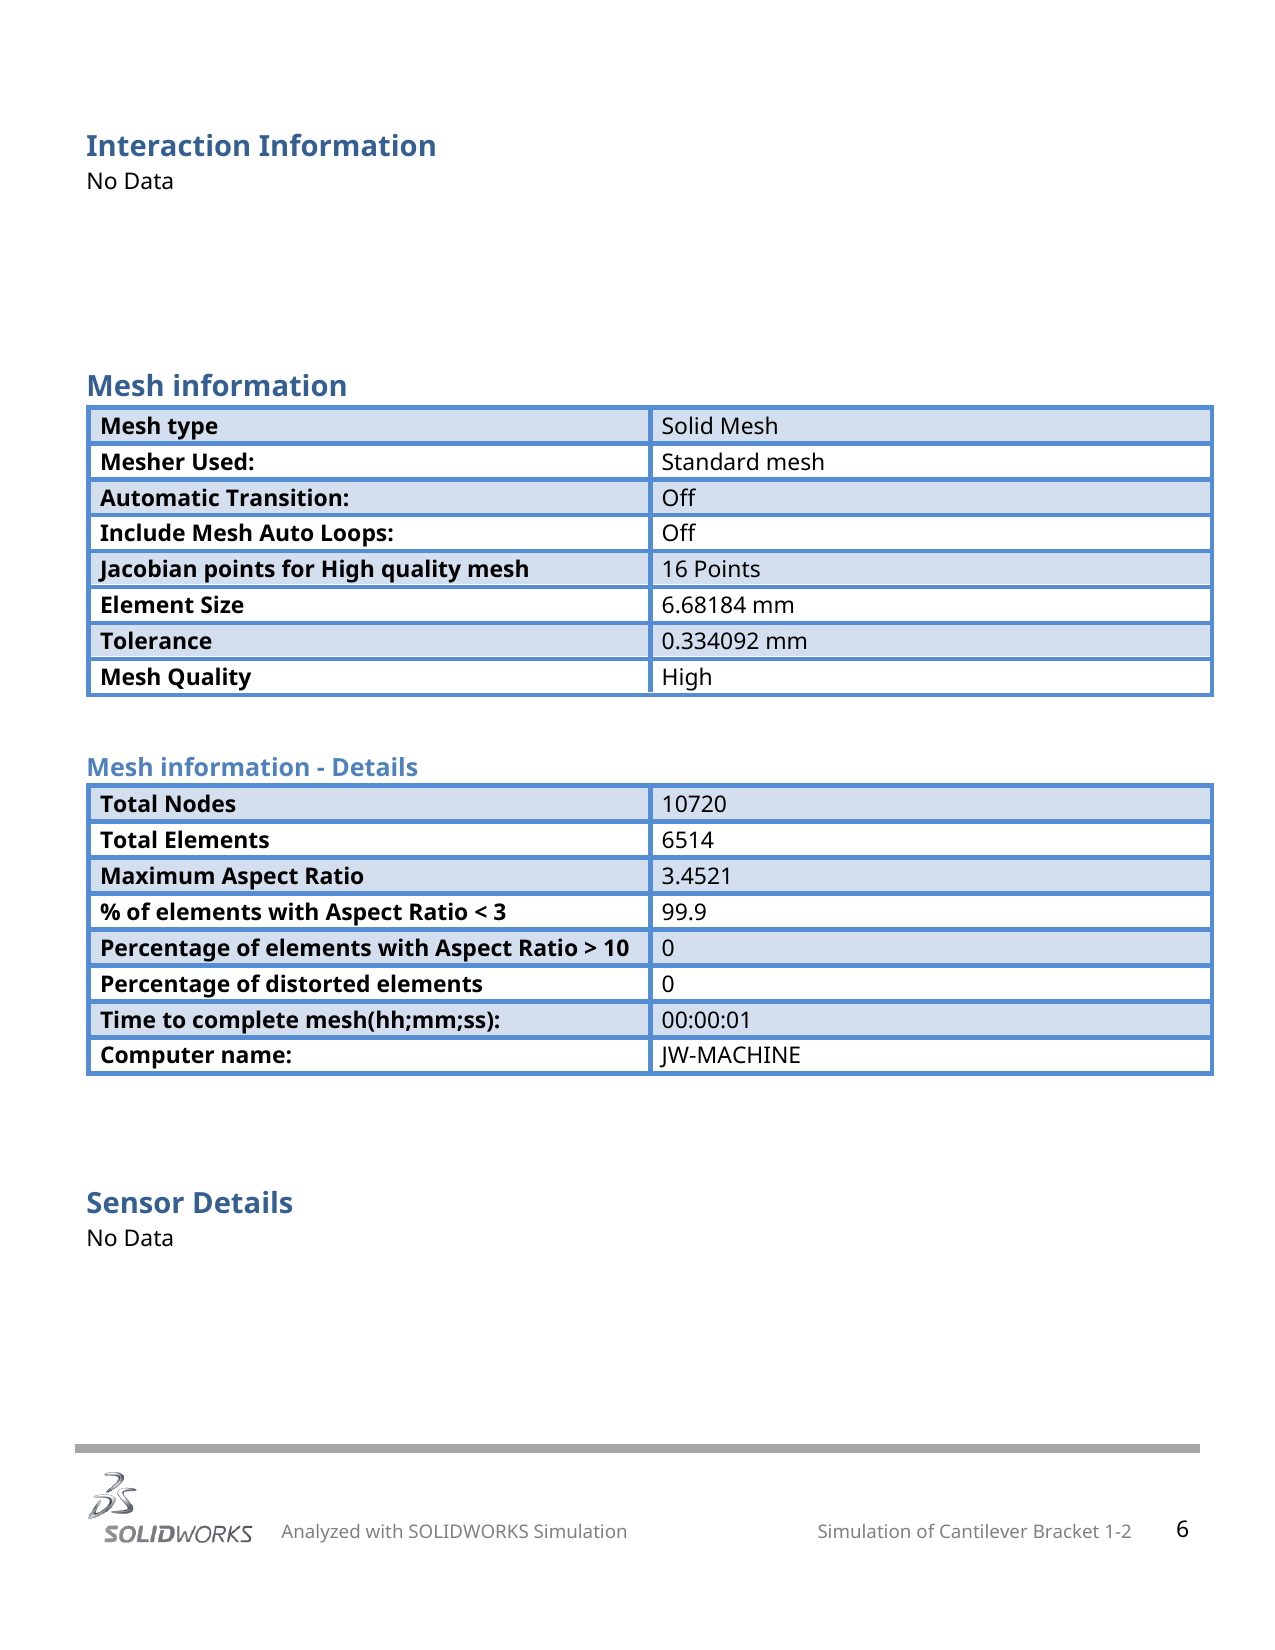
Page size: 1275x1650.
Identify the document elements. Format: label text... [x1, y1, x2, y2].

picture [86, 1453, 254, 1544]
table_header Mesh information Mesh information - Details [75, 315, 1222, 1076]
table_header Sensor Details No Data [75, 1132, 1222, 1253]
table_header Interaction Information No Data [75, 75, 1222, 258]
